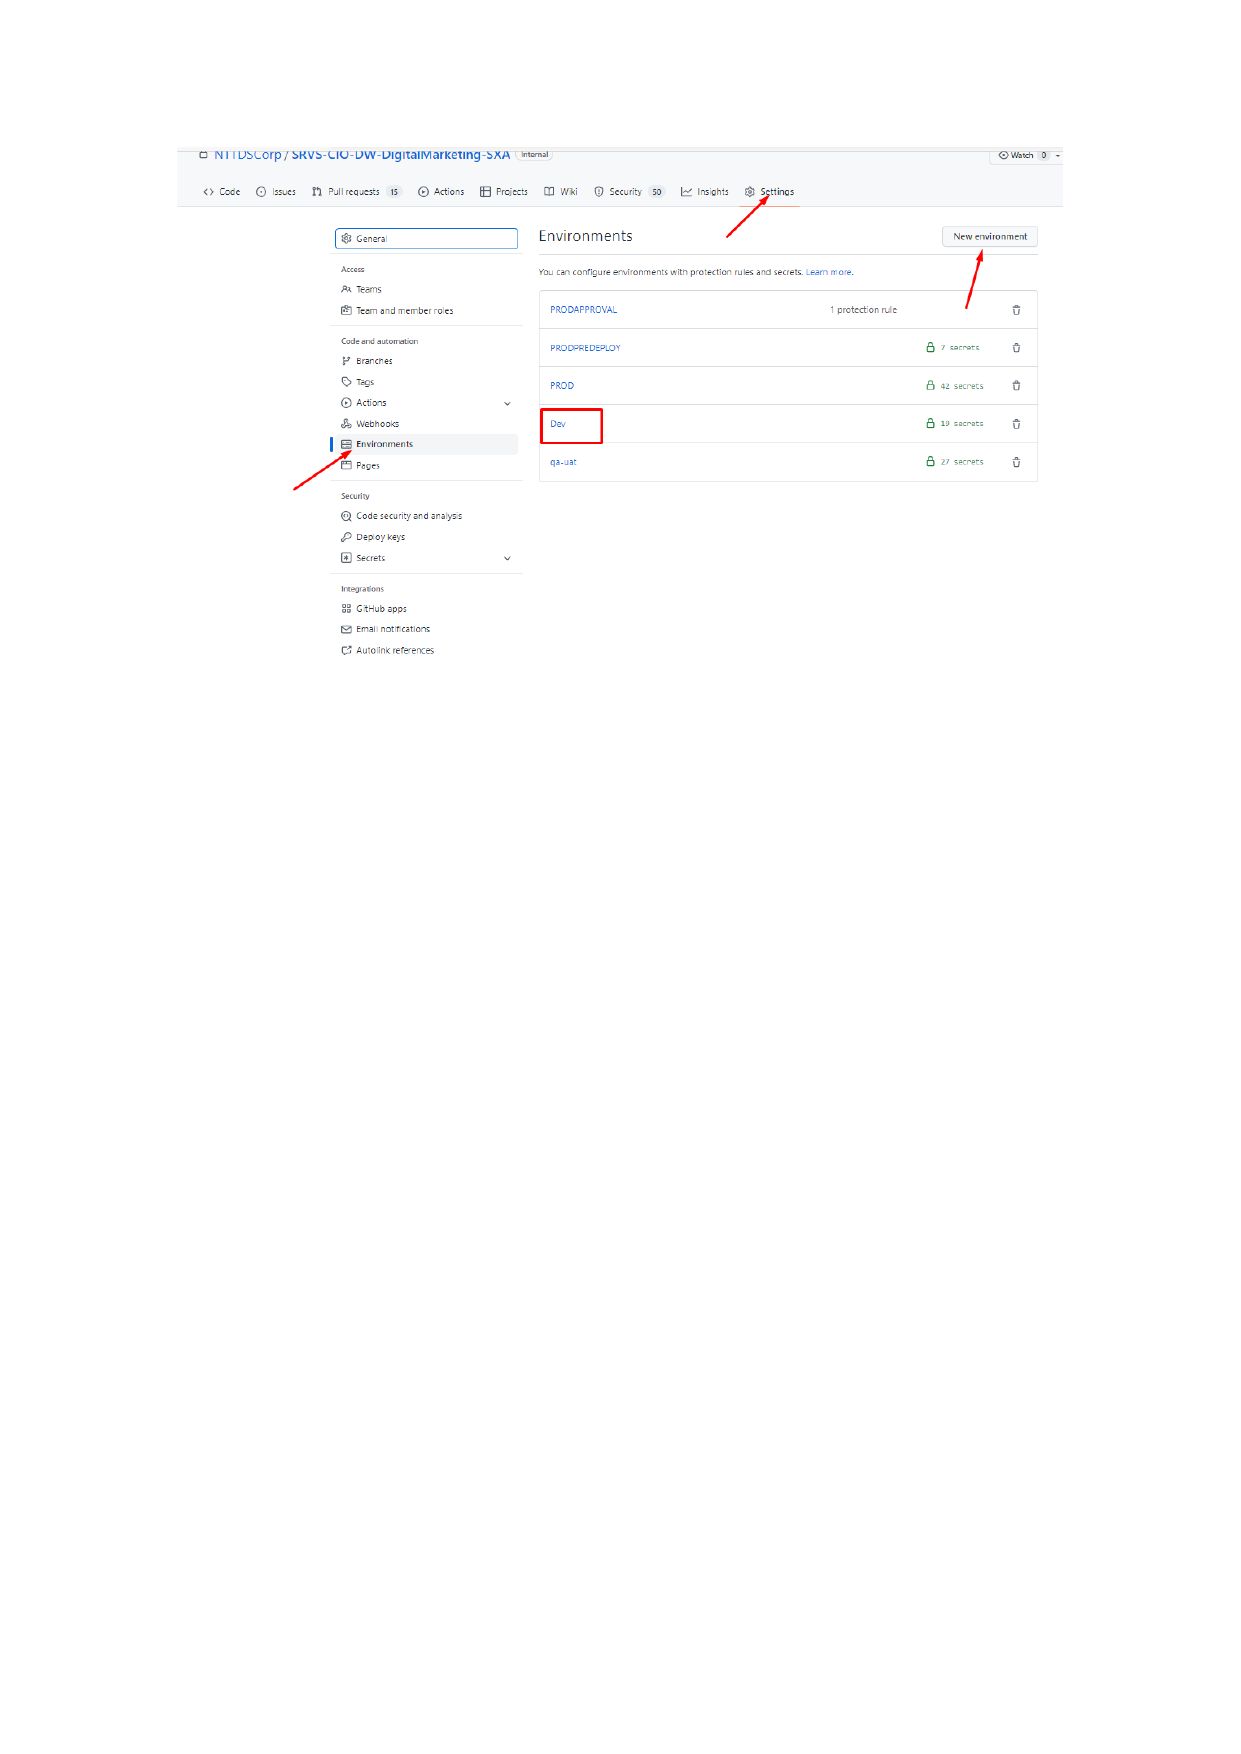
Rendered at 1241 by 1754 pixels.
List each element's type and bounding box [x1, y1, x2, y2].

picture [177, 147, 1063, 671]
